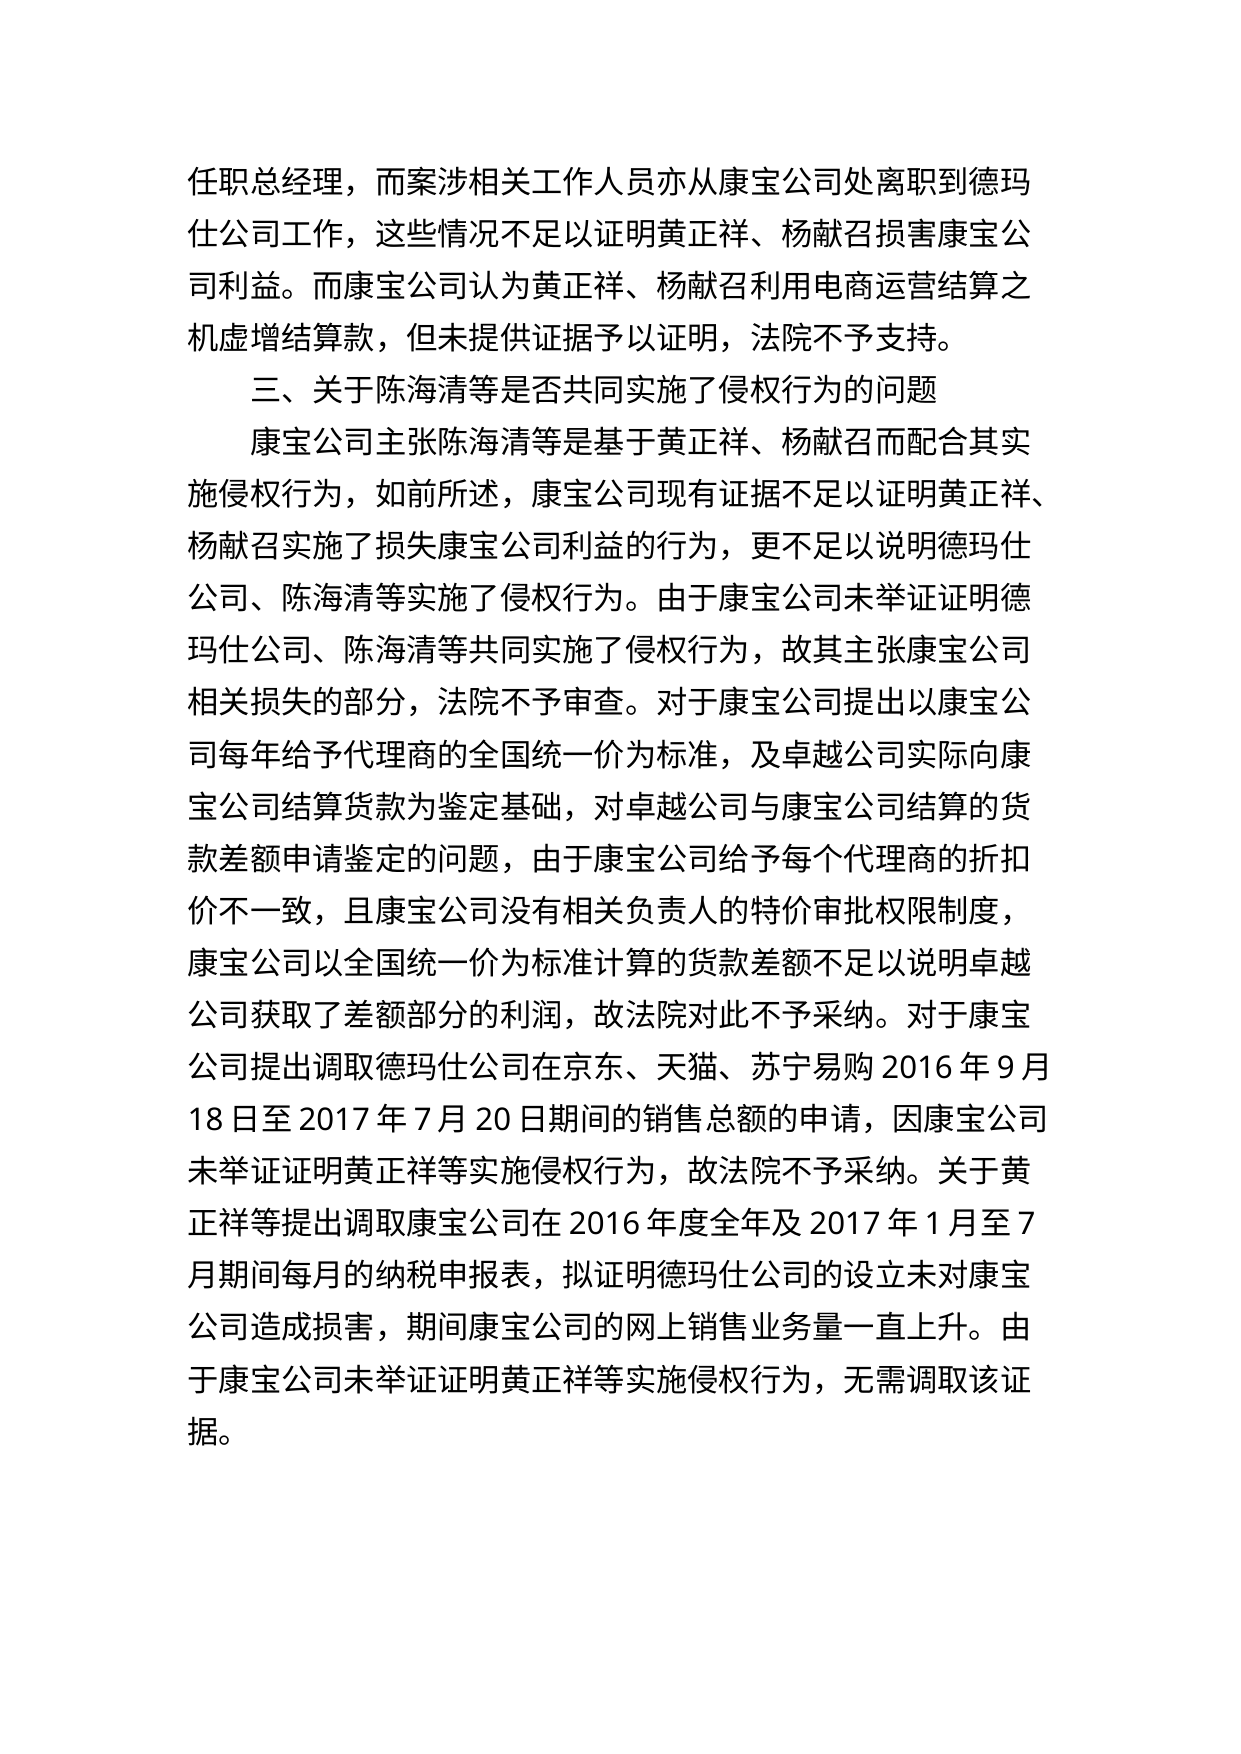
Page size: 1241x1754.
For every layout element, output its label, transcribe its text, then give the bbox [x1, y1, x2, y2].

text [187, 150, 1053, 358]
text 康宝公司主张陈海清等是基于黄正祥、杨献召而配合其实施侵权行为，如前所述，康宝公司现有证据不足以证明黄正祥、杨献召实施了损失康宝公司利益的行为，更不足以说明德玛仕公司、陈海清等实施了侵权行为。由于康宝公司未举证证明德玛仕公司、陈海清等共同实施了侵权行为，故其主张康宝公司相关损失的部分，法院不予审查。对于康宝公司提出以康宝公司每年给予代理商的全国统一价为标准，及卓越公司实际向康宝公司结算货款为鉴定基础，对卓越公司与康宝公司结算的货款差额申请鉴定的问题，由于康宝公司给予每个代理商的折扣价不一致，且康宝公司没有相关负责人的特价审批权限制度，康宝公司以全国统一价为标准计算的货款差额不足以说明卓越公司获取了差额部分的利润，故法院对此不予采纳。对于康宝公司提出调取德玛仕公司在京东、天猫、苏宁易购2016年9月18日至2017年7月20日期间的销售总额的申请，因康宝公司未举证证明黄正祥等实施侵权行为，故法院不予采纳。关于黄正祥等提出调取康宝公司在2016年度全年及2017年1月至7月期间每月的纳税申报表，拟证明德玛仕公司的设立未对康宝公司造成损害，期间康宝公司的网上销售业务量一直上升。由于康宝公司未举证证明黄正祥等实施侵权行为，无需调取该证据。 [187, 410, 1053, 1452]
text 三、关于陈海清等是否共同实施了侵权行为的问题 [187, 358, 1053, 410]
